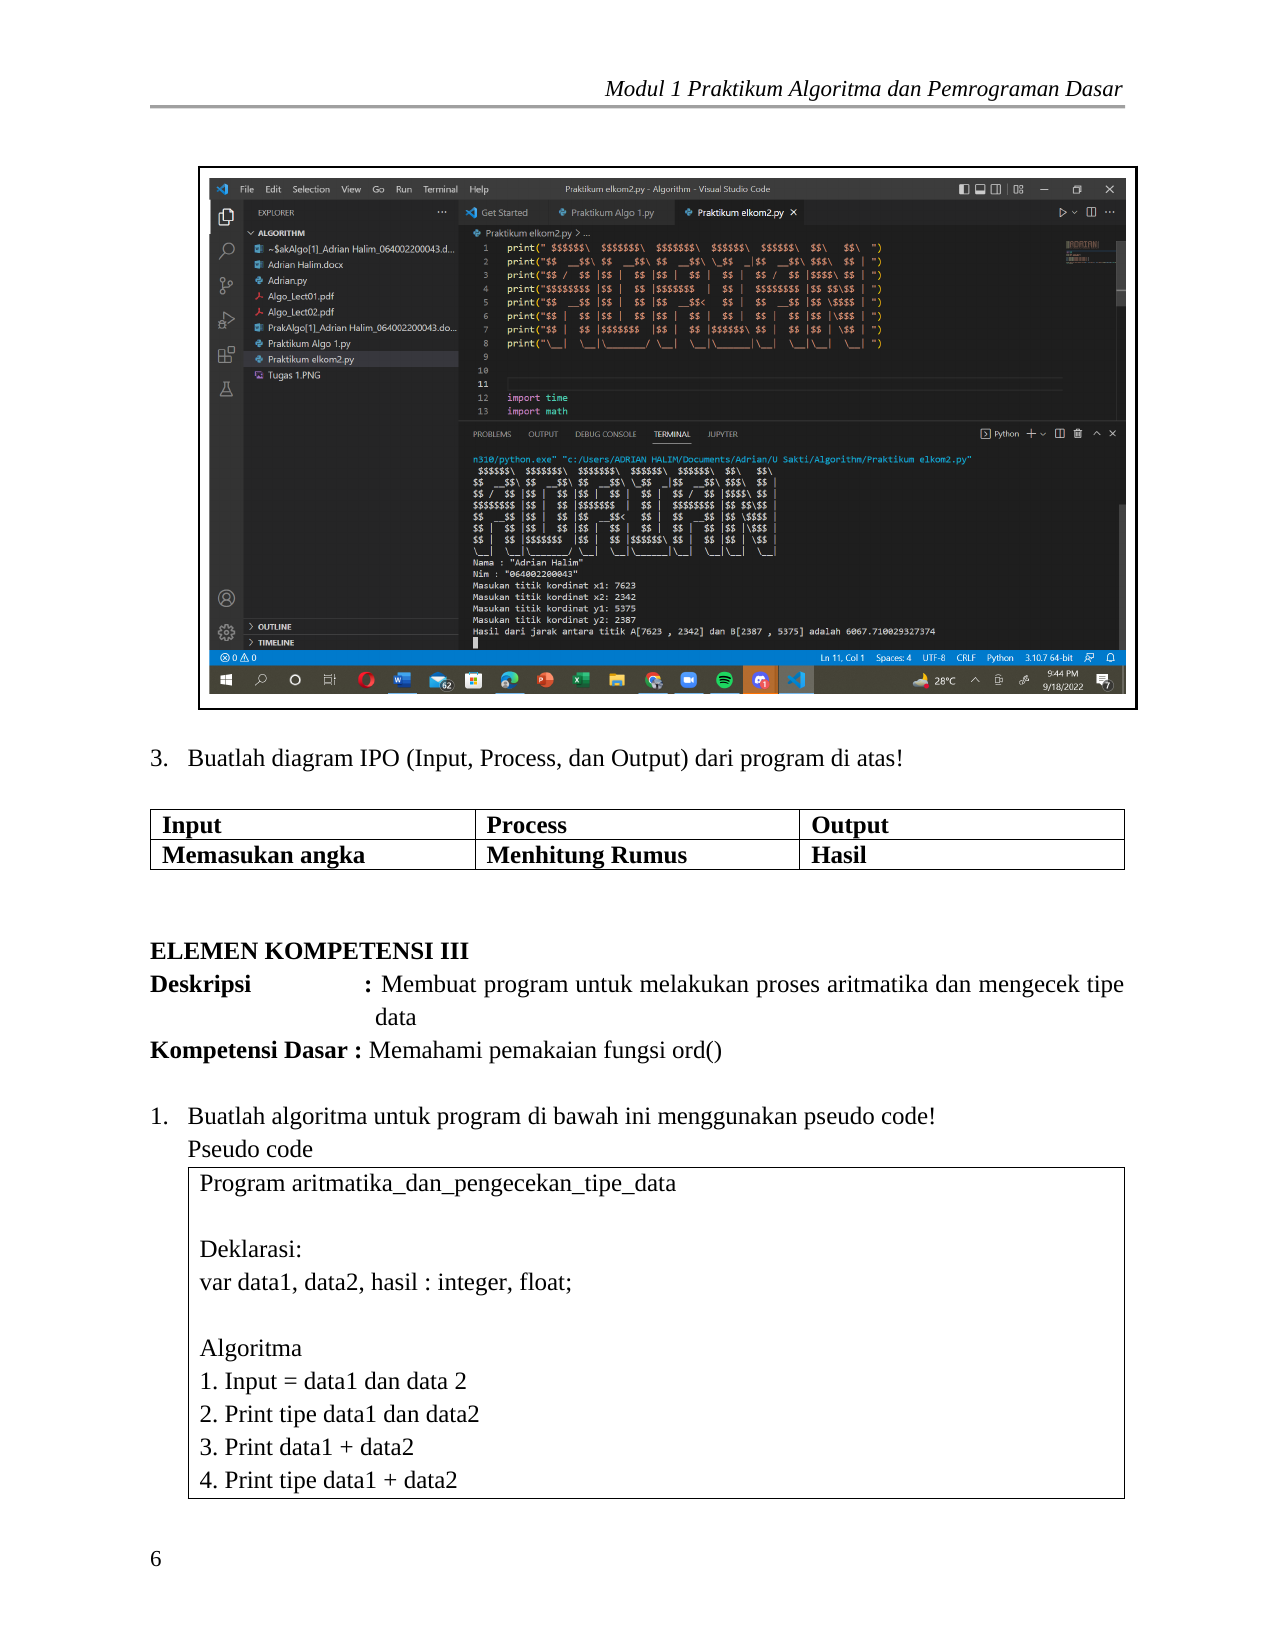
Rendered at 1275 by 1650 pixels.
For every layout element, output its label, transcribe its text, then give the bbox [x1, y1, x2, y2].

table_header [189, 1168, 1124, 1498]
list Buatlah algoritma untuk program di bawah ini menggunakan pseudo code! [150, 1101, 1125, 1130]
text Kompetensi Dasar : Memahami pemakaian fungsi ord() [150, 1035, 1125, 1064]
picture [209, 178, 1126, 694]
table_header [200, 168, 1135, 708]
table_header Input [151, 810, 475, 839]
table_cell Menhitung Rumus [476, 840, 799, 869]
text Deskripsi : Membuat program untuk melakukan proses aritmatika dan mengecek tipe data [150, 969, 1125, 1031]
table_header Process [476, 810, 799, 839]
table_cell Memasukan angka [151, 840, 475, 869]
list Buatlah diagram IPO (Input, Process, dan Output) dari program di atas! [150, 743, 1125, 772]
text ELEMEN KOMPETENSI III [150, 936, 1125, 964]
table_cell Hasil [800, 840, 1124, 869]
text Pseudo code [187, 1134, 1125, 1163]
table_header Output [800, 810, 1124, 839]
